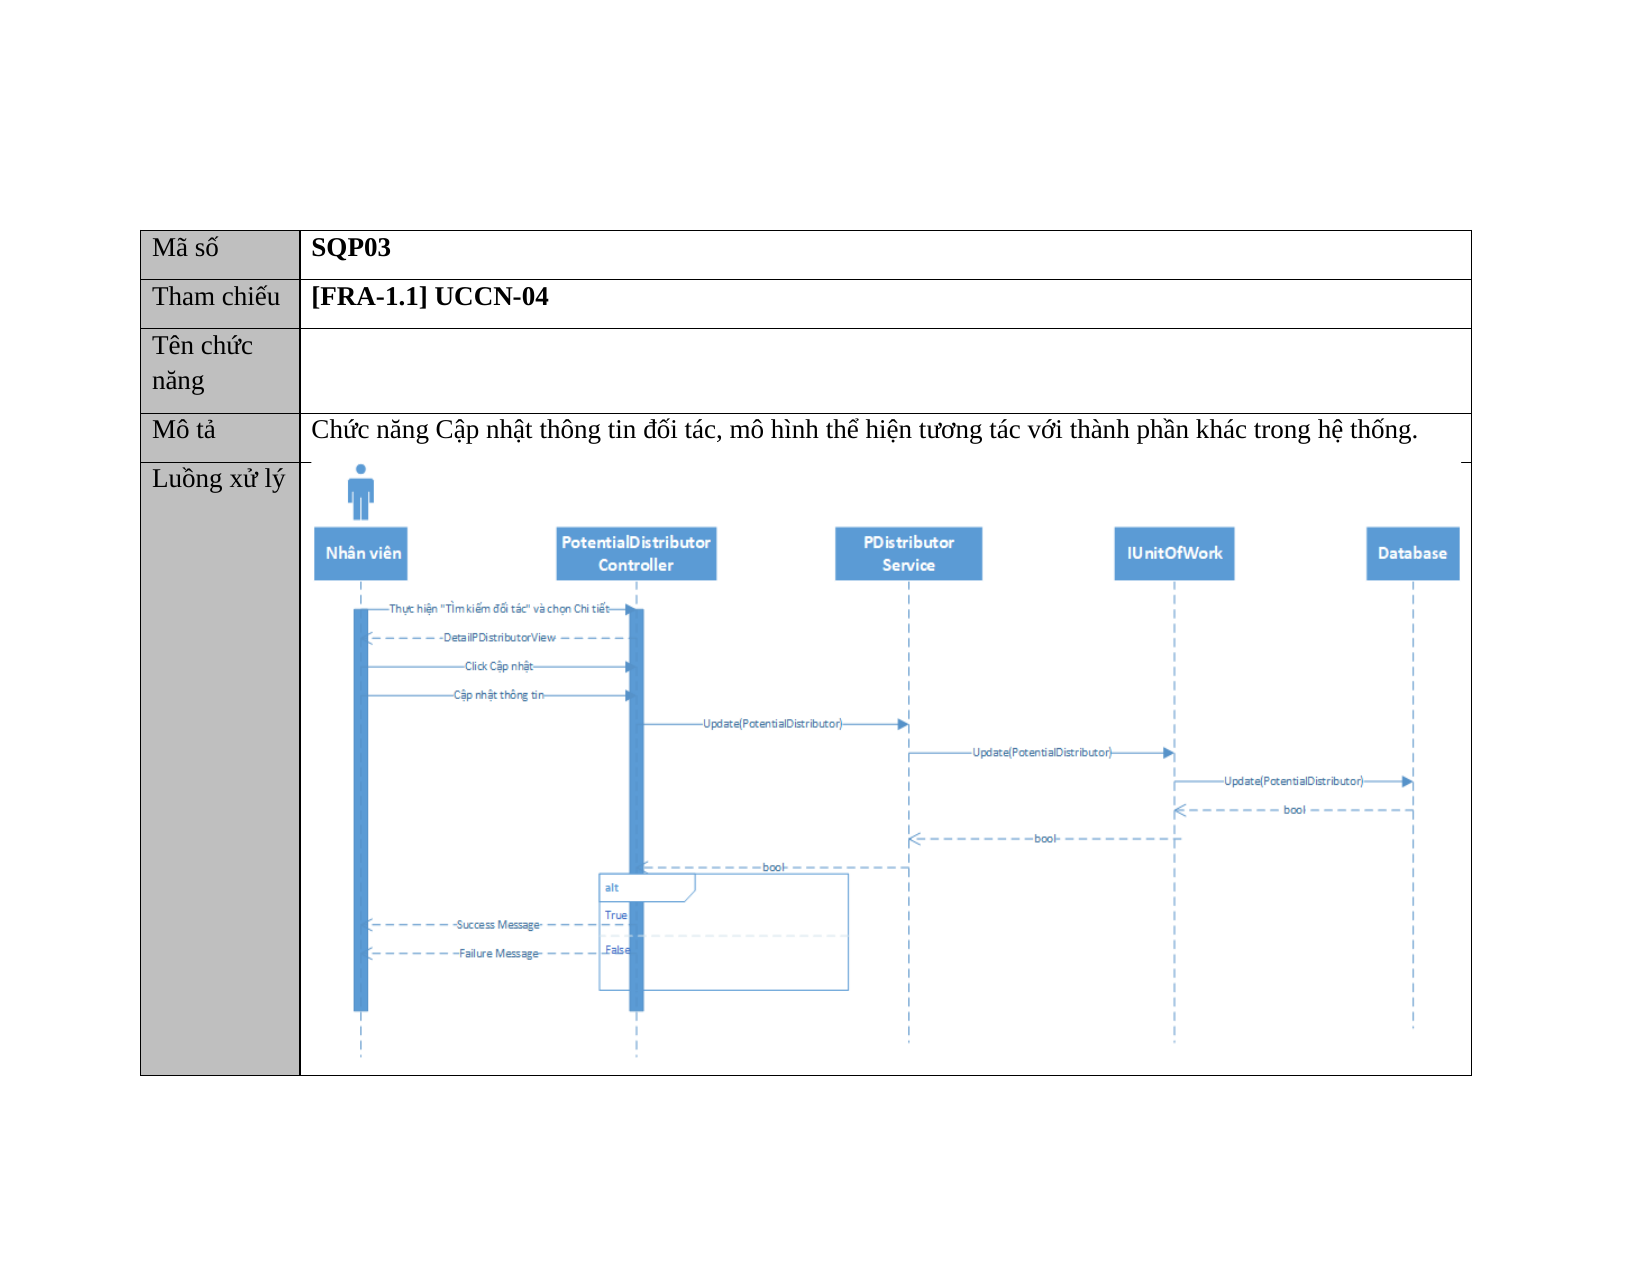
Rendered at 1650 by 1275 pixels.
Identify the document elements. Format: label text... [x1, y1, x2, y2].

table_cell Chức năng Cập nhật thông tin đối tác, mô hình thể hiện tương tác với thành phần khác trong hệ thống. [301, 414, 1471, 462]
table_header Mã số [141, 231, 299, 279]
table_cell [301, 329, 1471, 413]
picture [311, 462, 1462, 1058]
table_cell Mô tả [141, 414, 299, 462]
table_cell [FRA-1.1] UCCN-04 [301, 280, 1471, 328]
table_cell Luồng xử lý [141, 463, 299, 1075]
table_header SQP03 [301, 231, 1471, 279]
table_cell Tham chiếu [141, 280, 299, 328]
table_cell [301, 463, 1471, 1075]
table_cell Tên chức năng [141, 329, 299, 413]
